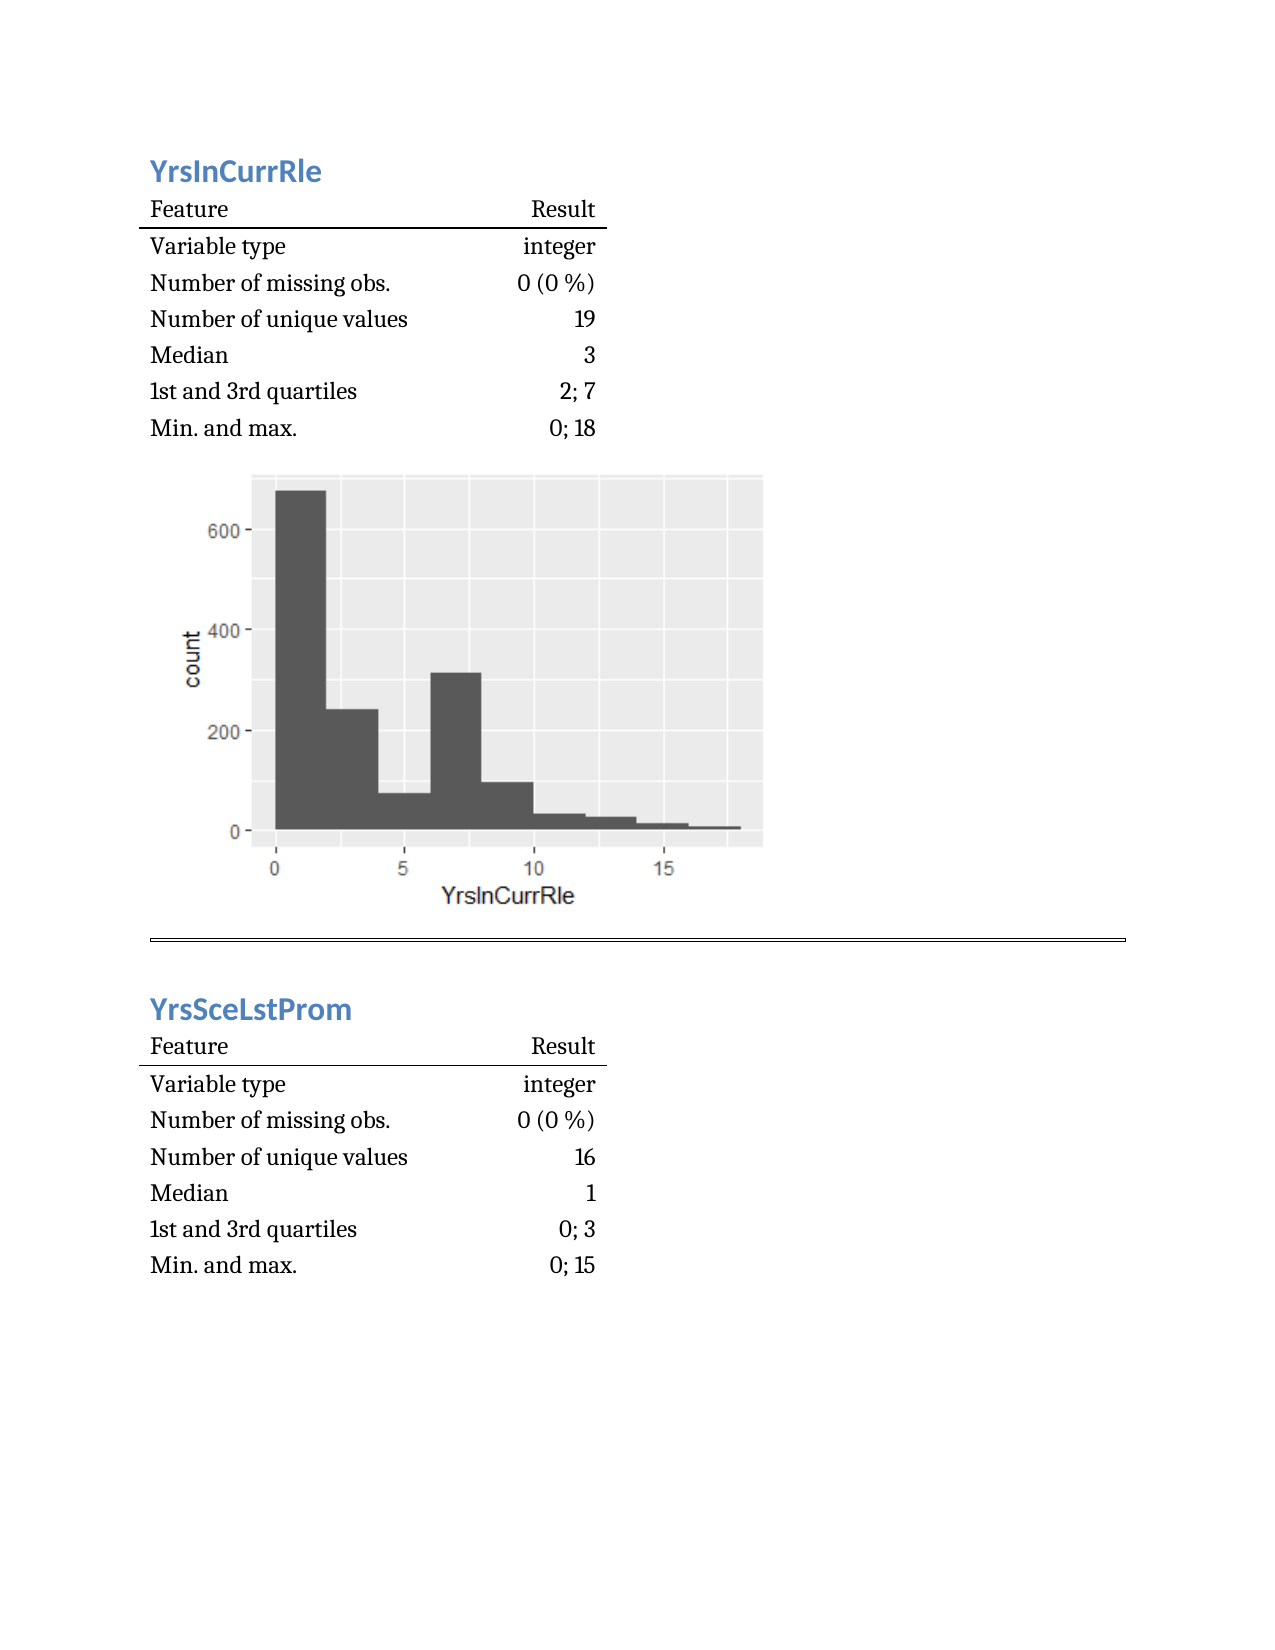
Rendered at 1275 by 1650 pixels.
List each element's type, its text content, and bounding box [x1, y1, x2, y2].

table_cell 0; 3 [486, 1211, 607, 1248]
table_cell 1st and 3rd quartiles [139, 374, 486, 410]
table_cell 3 [486, 337, 607, 373]
table_header Result [486, 1029, 607, 1065]
table_header Result [486, 191, 607, 227]
table_cell Number of missing obs. [139, 1103, 486, 1139]
table_cell Median [139, 337, 486, 373]
table_cell Number of unique values [139, 1139, 486, 1175]
subtitle YrsSceLstProm [150, 988, 1125, 1028]
table_cell 0 (0 %) [486, 1103, 607, 1139]
table_cell 16 [486, 1139, 607, 1175]
subtitle YrsInCurrRle [150, 150, 1125, 191]
table_cell Number of missing obs. [139, 265, 486, 301]
table_cell Min. and max. [139, 410, 486, 446]
table_cell Variable type [139, 1066, 486, 1103]
table_cell 0 (0 %) [486, 265, 607, 301]
table_cell Min. and max. [139, 1248, 486, 1284]
table_cell integer [486, 229, 607, 265]
table_cell 0; 15 [486, 1248, 607, 1284]
table_cell 19 [486, 301, 607, 337]
table_cell integer [486, 1066, 607, 1103]
table_cell 1 [486, 1175, 607, 1211]
table_cell Variable type [139, 229, 486, 265]
table_header Feature [139, 1029, 486, 1065]
picture [168, 464, 776, 920]
table_cell 1st and 3rd quartiles [139, 1211, 486, 1248]
table_header Feature [139, 191, 486, 227]
table_cell 2; 7 [486, 374, 607, 410]
table_cell Number of unique values [139, 301, 486, 337]
table_cell 0; 18 [486, 410, 607, 446]
table_cell Median [139, 1175, 486, 1211]
